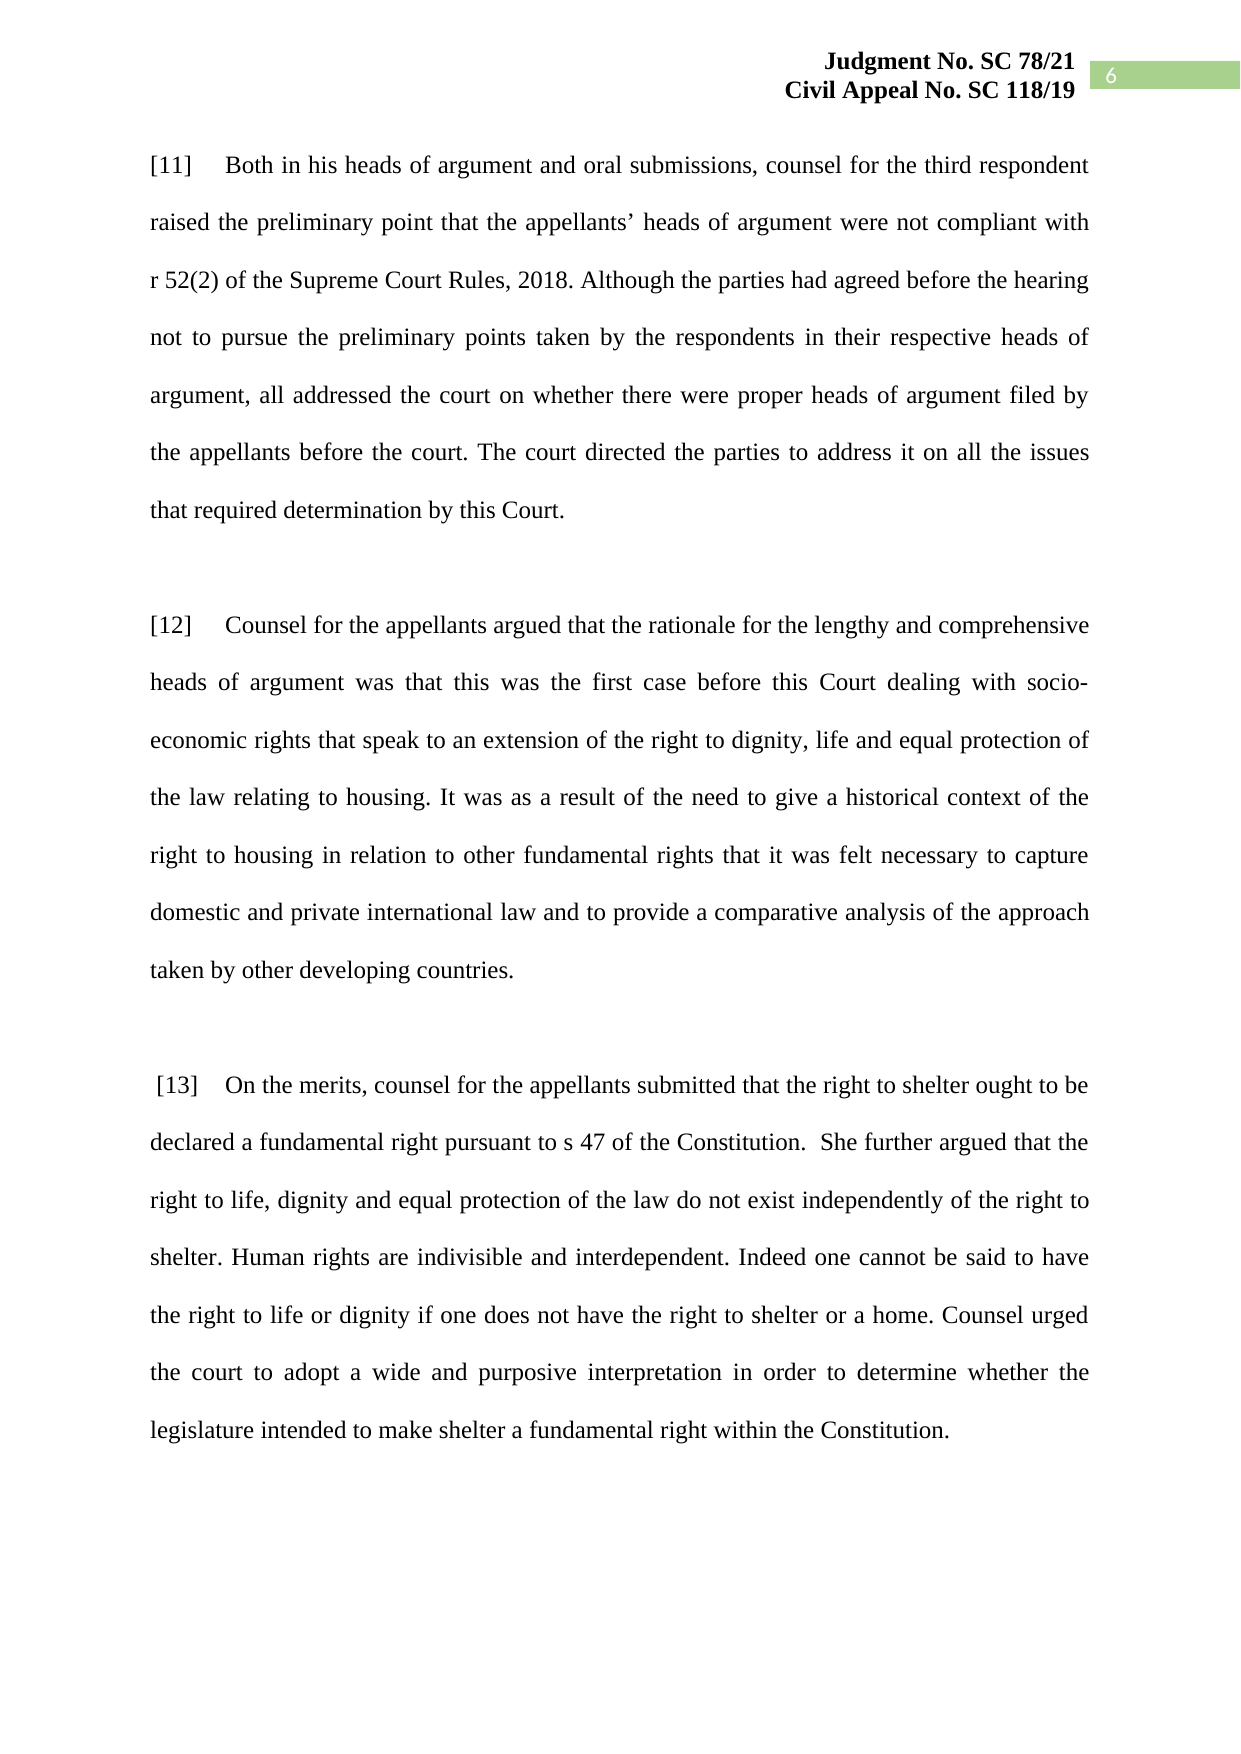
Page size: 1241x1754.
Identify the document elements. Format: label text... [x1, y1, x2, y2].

text [13] On the merits, counsel for the appellants submitted that the right to shelter ought to be declared a fundamental right pursuant to s 47 of the Constitution. She further argued that the right to life, dignity and equal protection of the law do not exist independently of the right to shelter. Human rights are indivisible and interdependent. Indeed one cannot be said to have the right to life or dignity if one does not have the right to shelter or a home. Counsel urged the court to adopt a wide and purposive interpretation in order to determine whether the legislature intended to make shelter a fundamental right within the Constitution. [150, 1070, 1090, 1444]
text [11] Both in his heads of argument and oral submissions, counsel for the third respondent raised the preliminary point that the appellants’ heads of argument were not compliant with r 52(2) of the Supreme Court Rules, 2018. Although the parties had agreed before the hearing not to pursue the preliminary points taken by the respondents in their respective heads of argument, all addressed the court on whether there were proper heads of argument filed by the appellants before the court. The court directed the parties to address it on all the issues that required determination by this Court. [150, 150, 1090, 524]
text [12] Counsel for the appellants argued that the rationale for the lengthy and comprehensive heads of argument was that this was the first case before this Court dealing with socio-economic rights that speak to an extension of the right to dignity, life and equal protection of the law relating to housing. It was as a result of the need to give a historical context of the right to housing in relation to other fundamental rights that it was felt necessary to capture domestic and private international law and to provide a comparative analysis of the approach taken by other developing countries. [150, 610, 1090, 984]
